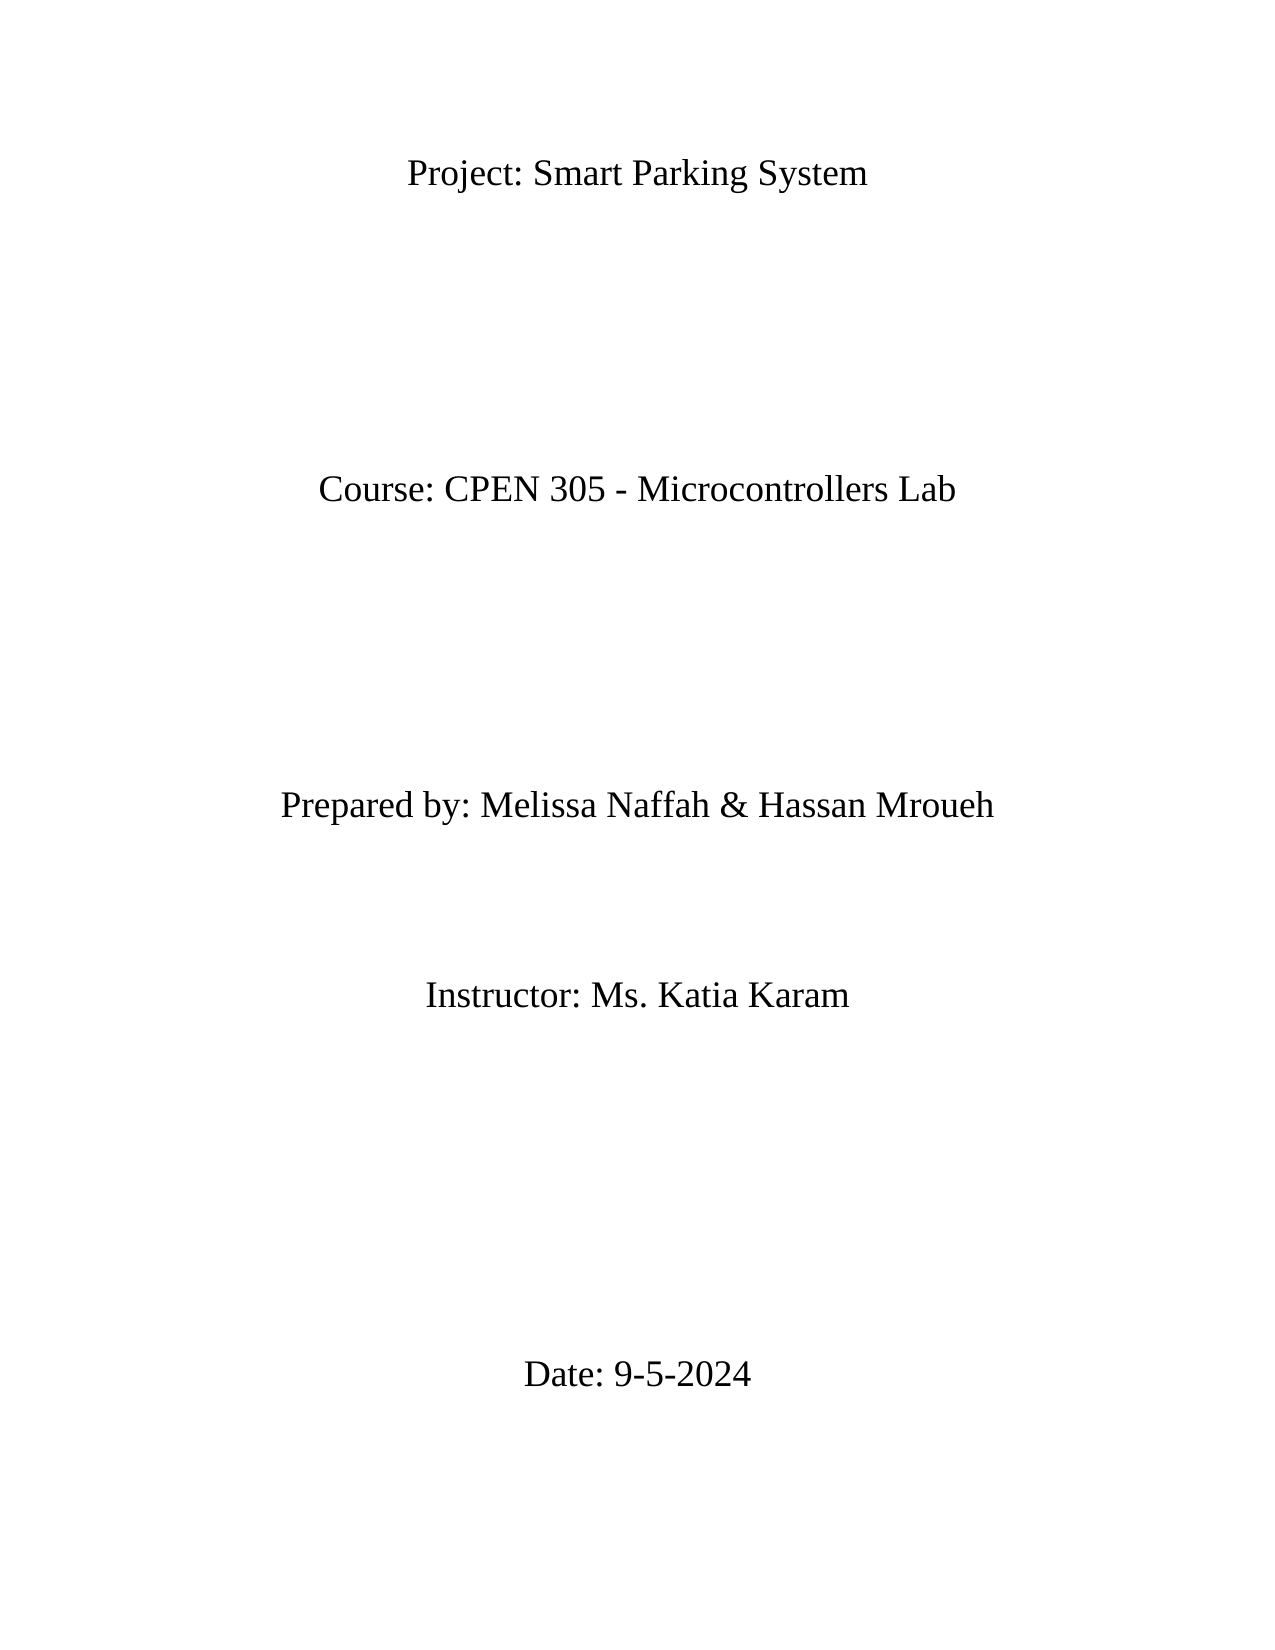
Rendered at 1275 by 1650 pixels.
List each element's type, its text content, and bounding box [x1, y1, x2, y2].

text Course: CPEN 305 - Microcontrollers Lab [150, 466, 1125, 509]
text Date: 9-5-2024 [150, 1351, 1125, 1394]
text Prepared by: Melissa Naffah & Hassan Mroueh [150, 782, 1125, 825]
text Project: Smart Parking System [150, 150, 1125, 193]
text Instructor: Ms. Katia Karam [150, 972, 1125, 1015]
